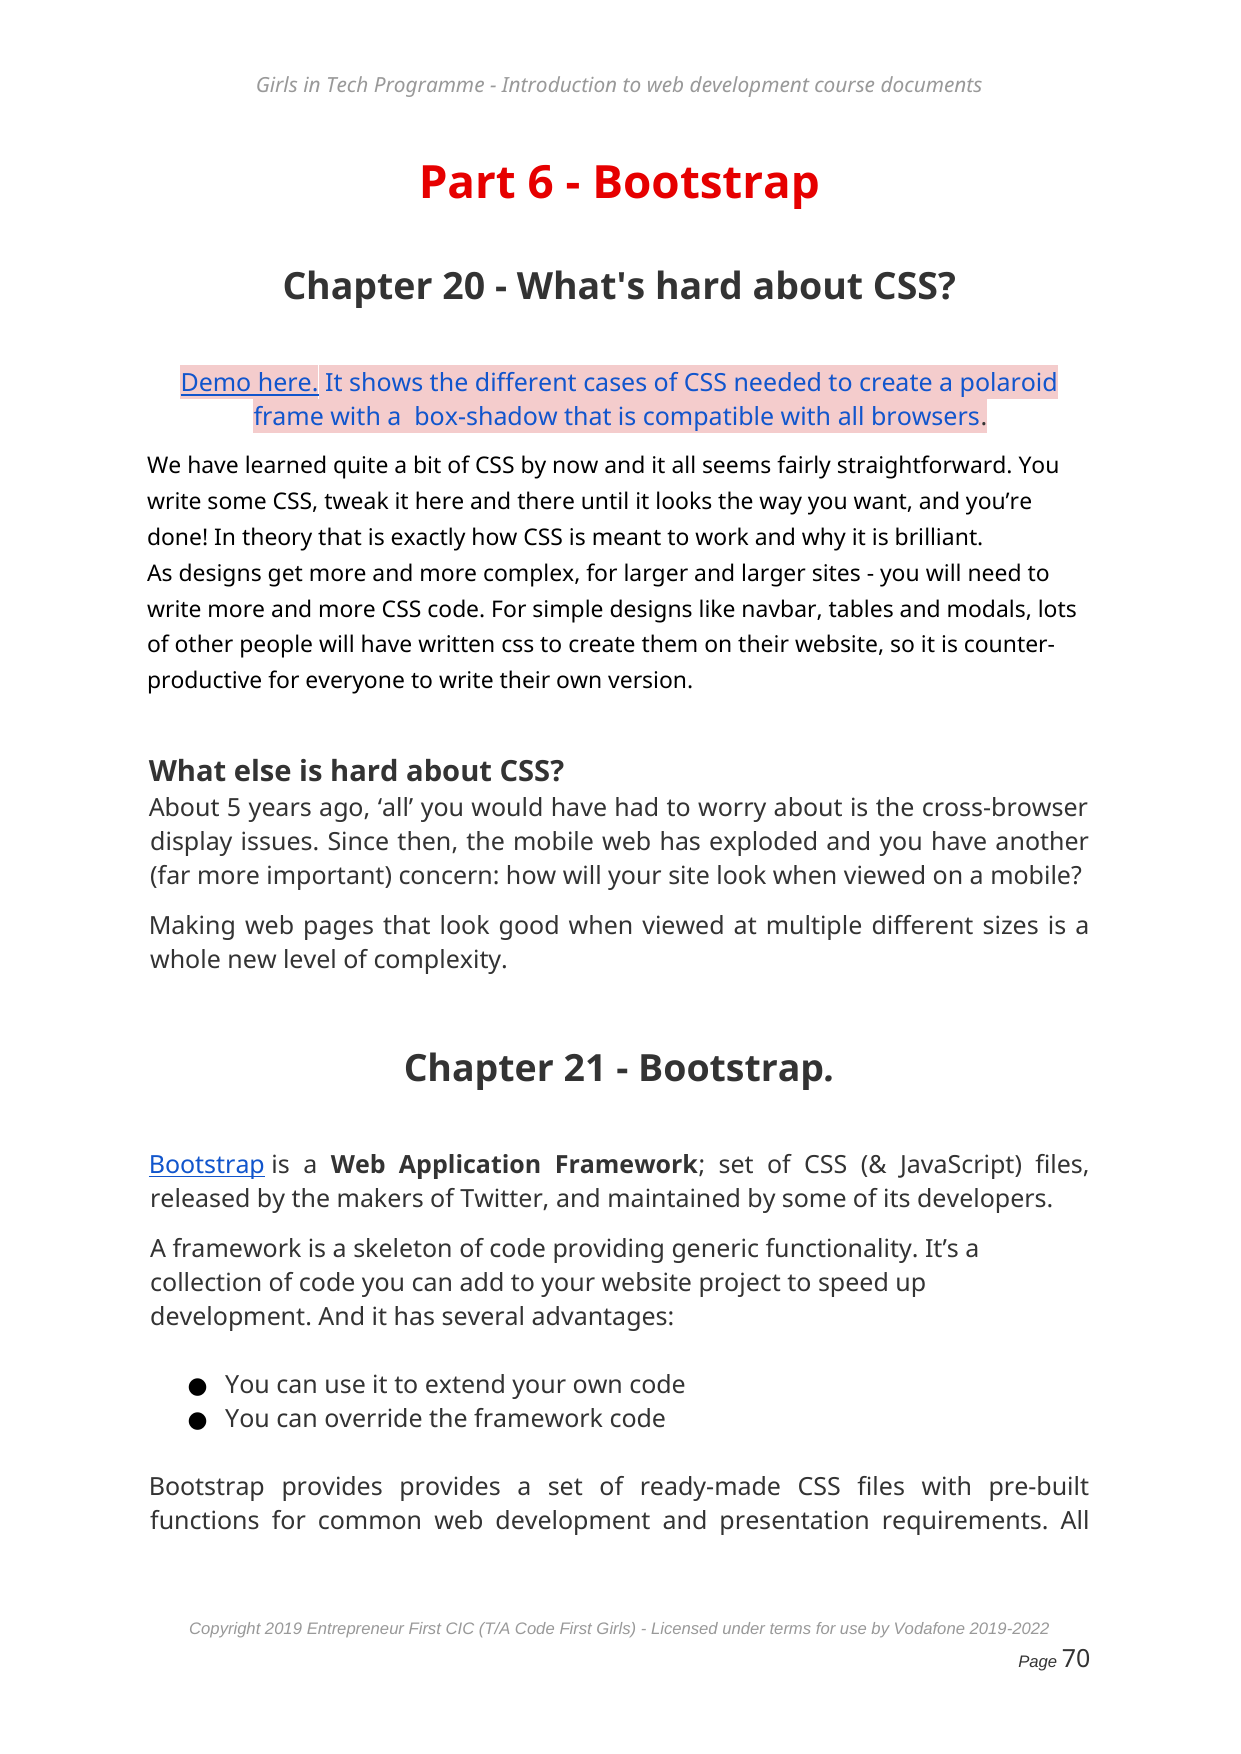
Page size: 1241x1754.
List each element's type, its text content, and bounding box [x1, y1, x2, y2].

text We have learned quite a bit of CSS by now and it all seems fairly straightforward. You write some CSS, tweak it here and there until it looks the way you want, and you’re done! In theory that is exactly how CSS is meant to work and why it is brilliant. As designs get more and more complex, for larger and larger sites - you will need to write more and more CSS code. For simple designs like navbar, tables and modals, lots of other people will have written css to create them on their website, so it is counter-productive for everyone to write their own version. [147, 449, 1090, 696]
text Bootstrap is a Web Application Framework; set of CSS (& JavaScript) files, released by the makers of Twitter, and maintained by some of its developers. [148, 1147, 1090, 1215]
subtitle Chapter 20 - What's hard about CSS? [148, 259, 1090, 310]
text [148, 1469, 1090, 1537]
subtitle Chapter 21 - Bootstrap. [148, 1041, 1090, 1092]
list You can use it to extend your own code [187, 1367, 1090, 1401]
subtitle What else is hard about CSS? [148, 750, 1090, 790]
text A framework is a skeleton of code providing generic functionality. It’s a collection of code you can add to your website project to speed up development. And it has several advantages: [150, 1231, 1090, 1333]
text About 5 years ago, ‘all’ you would have had to worry about is the cross-browser display issues. Since then, the mobile web has exploded and you have another (far more important) concern: how will your site look when viewed on a mobile? [148, 790, 1090, 892]
text Making web pages that look good when viewed at multiple different sizes is a whole new level of complexity. [148, 907, 1090, 976]
list You can override the framework code [187, 1401, 1090, 1435]
subtitle Part 6 - Bootstrap [148, 150, 1090, 212]
